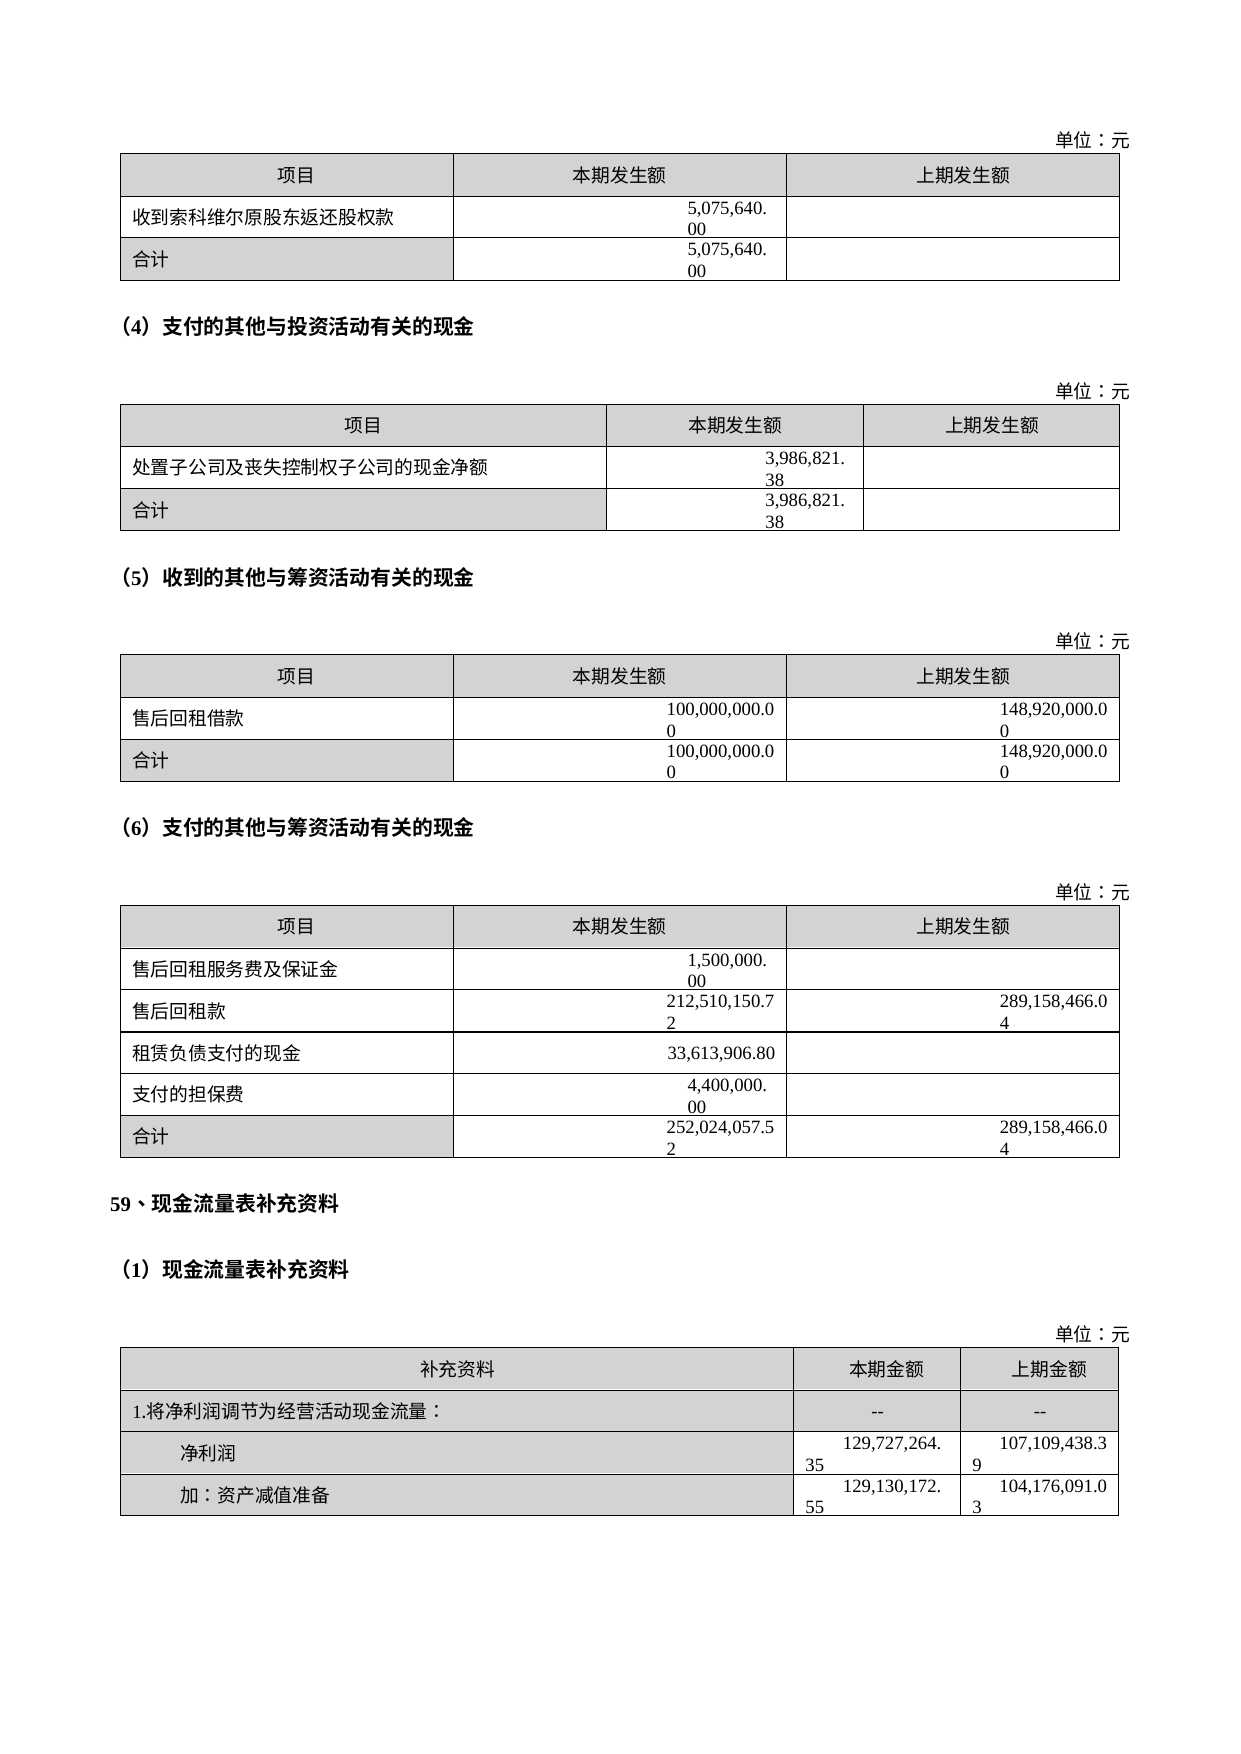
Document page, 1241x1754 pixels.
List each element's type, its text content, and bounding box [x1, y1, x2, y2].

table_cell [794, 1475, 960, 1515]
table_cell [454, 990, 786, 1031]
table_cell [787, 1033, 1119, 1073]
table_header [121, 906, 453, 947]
subtitle （4）支付的其他与投资活动有关的现金 [110, 312, 1130, 340]
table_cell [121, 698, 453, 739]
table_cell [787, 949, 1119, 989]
subtitle （1）现金流量表补充资料 [110, 1256, 1130, 1284]
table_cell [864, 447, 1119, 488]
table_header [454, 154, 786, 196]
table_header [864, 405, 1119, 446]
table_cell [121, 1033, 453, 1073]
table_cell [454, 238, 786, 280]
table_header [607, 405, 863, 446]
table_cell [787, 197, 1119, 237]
text 单位：元 [110, 1321, 1130, 1347]
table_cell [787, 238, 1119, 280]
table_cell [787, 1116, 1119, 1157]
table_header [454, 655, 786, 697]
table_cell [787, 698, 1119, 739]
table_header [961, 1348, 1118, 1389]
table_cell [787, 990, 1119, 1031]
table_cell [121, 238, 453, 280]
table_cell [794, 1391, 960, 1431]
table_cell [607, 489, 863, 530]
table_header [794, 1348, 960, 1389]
text 单位：元 [110, 127, 1130, 153]
text 单位：元 [110, 879, 1130, 905]
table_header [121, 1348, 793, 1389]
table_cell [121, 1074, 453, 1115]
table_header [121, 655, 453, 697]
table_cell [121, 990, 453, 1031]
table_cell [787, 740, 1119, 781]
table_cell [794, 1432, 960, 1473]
subtitle （6）支付的其他与筹资活动有关的现金 [110, 813, 1130, 842]
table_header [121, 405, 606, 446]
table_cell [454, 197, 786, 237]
subtitle 59、现金流量表补充资料 [110, 1189, 1130, 1218]
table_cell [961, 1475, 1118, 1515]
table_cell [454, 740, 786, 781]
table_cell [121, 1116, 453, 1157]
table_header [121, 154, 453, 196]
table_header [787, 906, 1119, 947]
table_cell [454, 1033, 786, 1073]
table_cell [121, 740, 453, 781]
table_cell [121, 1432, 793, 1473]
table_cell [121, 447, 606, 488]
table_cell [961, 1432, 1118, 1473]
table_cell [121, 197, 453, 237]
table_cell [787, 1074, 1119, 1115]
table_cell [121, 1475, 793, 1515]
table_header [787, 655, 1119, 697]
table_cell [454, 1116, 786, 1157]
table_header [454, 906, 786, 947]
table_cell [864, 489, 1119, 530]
text 单位：元 [110, 378, 1130, 403]
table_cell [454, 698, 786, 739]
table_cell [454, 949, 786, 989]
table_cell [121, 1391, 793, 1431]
text 单位：元 [110, 629, 1130, 654]
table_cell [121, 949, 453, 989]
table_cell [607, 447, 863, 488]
subtitle （5）收到的其他与筹资活动有关的现金 [110, 563, 1130, 591]
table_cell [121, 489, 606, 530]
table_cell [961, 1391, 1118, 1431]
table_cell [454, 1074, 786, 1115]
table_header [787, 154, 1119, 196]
